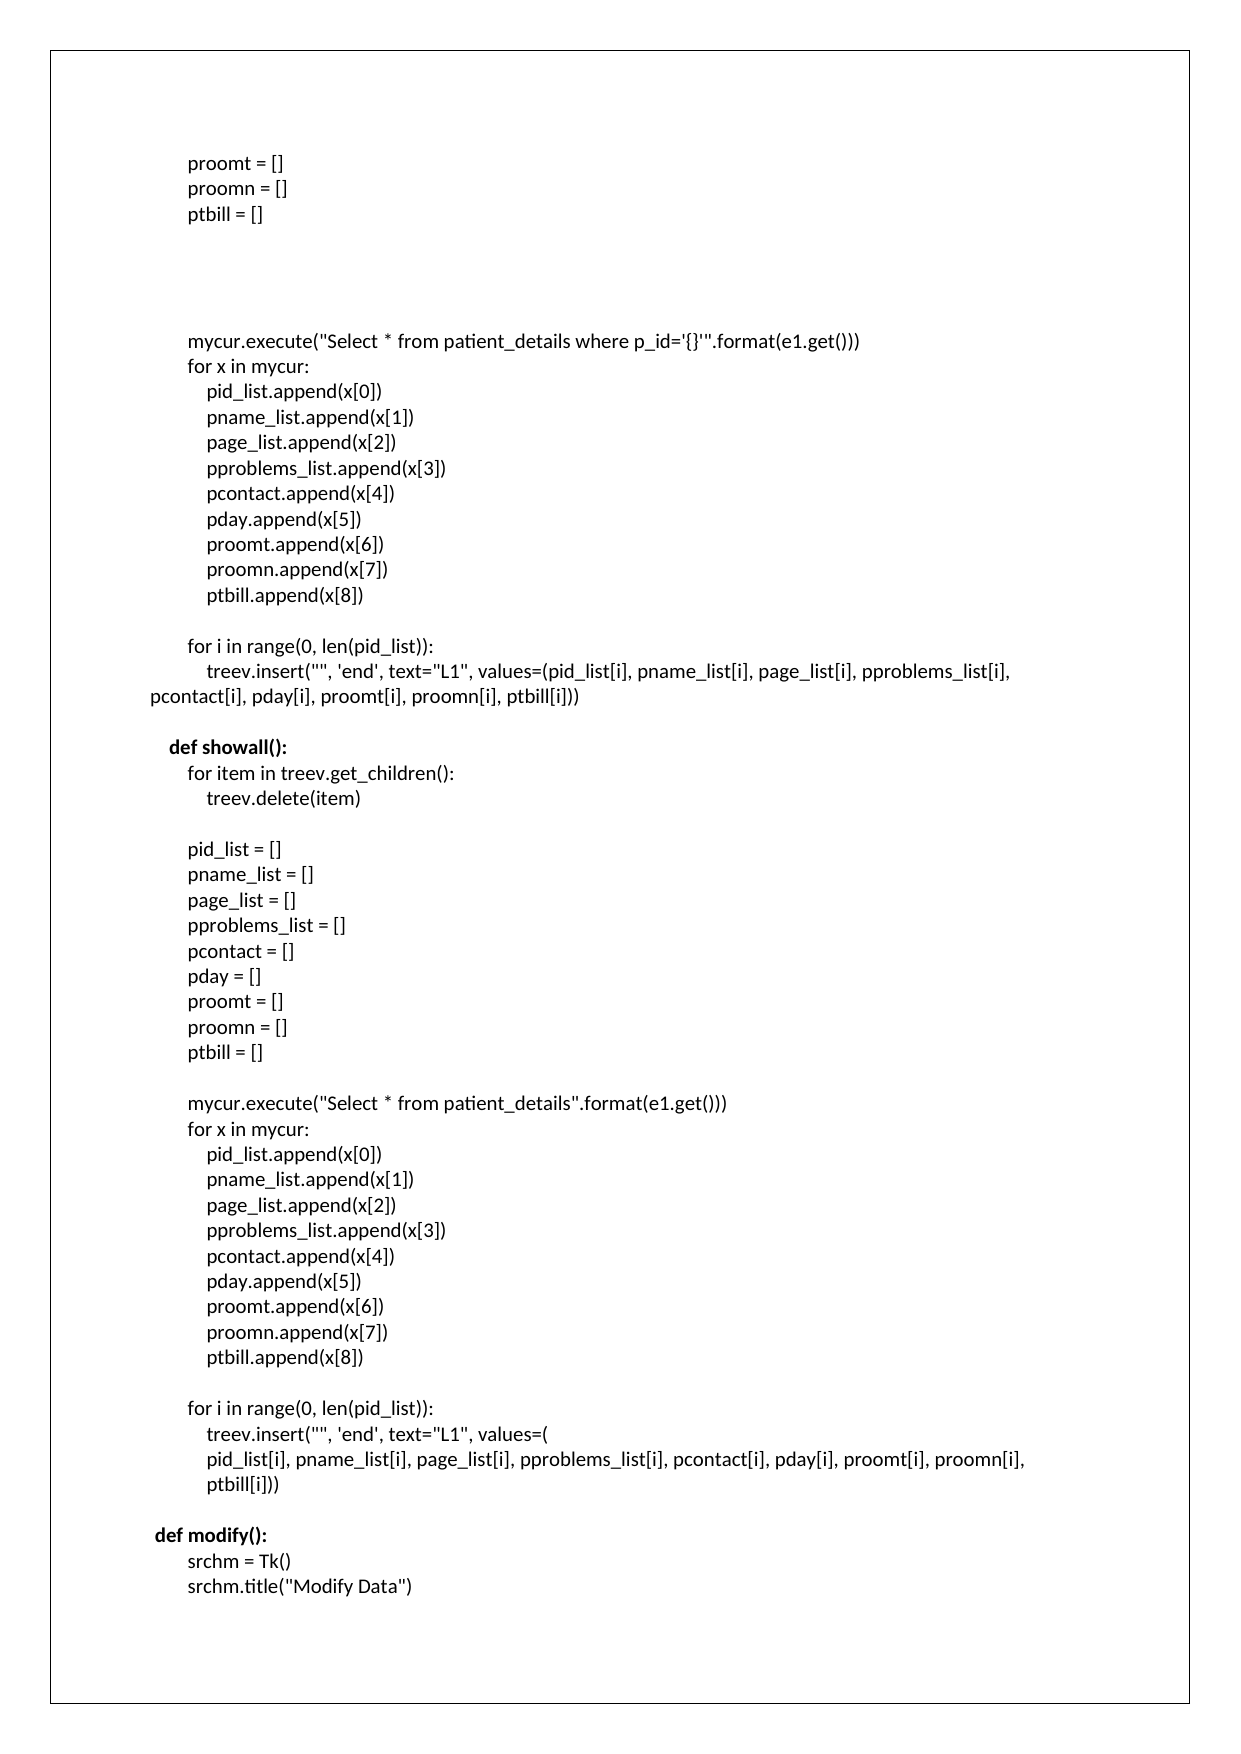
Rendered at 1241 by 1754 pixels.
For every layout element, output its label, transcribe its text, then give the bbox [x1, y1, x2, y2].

text pcontact.append(x[4]) [150, 480, 1090, 506]
text def modify(): [150, 1522, 1090, 1548]
text ptbill.append(x[8]) [150, 1344, 1090, 1370]
text proomn.append(x[7]) [150, 557, 1090, 582]
text proomt.append(x[6]) [150, 1294, 1090, 1319]
text page_list.append(x[2]) [150, 1192, 1090, 1217]
text pday = [] [150, 963, 1090, 989]
text pname_list.append(x[1]) [150, 1167, 1090, 1192]
text for item in treev.get_children(): [150, 760, 1090, 785]
text pproblems_list.append(x[3]) [150, 455, 1090, 480]
text treev.insert("", 'end', text="L1", values=( [150, 1421, 1090, 1446]
text proomt.append(x[6]) [150, 531, 1090, 557]
text pid_list = [] [150, 836, 1090, 862]
text for i in range(0, len(pid_list)): [150, 633, 1090, 658]
text for x in mycur: [150, 353, 1090, 379]
text pproblems_list.append(x[3]) [150, 1217, 1090, 1243]
text proomt = [] [150, 150, 1090, 175]
text treev.delete(item) [150, 785, 1090, 811]
text mycur.execute("Select * from patient_details".format(e1.get())) [150, 1090, 1090, 1116]
text for i in range(0, len(pid_list)): [150, 1395, 1090, 1421]
text ptbill = [] [150, 1039, 1090, 1065]
text mycur.execute("Select * from patient_details where p_id='{}'".format(e1.get())) [150, 328, 1090, 353]
text page_list = [] [150, 887, 1090, 912]
text pday.append(x[5]) [150, 506, 1090, 531]
text proomn = [] [150, 175, 1090, 201]
text treev.insert("", 'end', text="L1", values=(pid_list[i], pname_list[i], page_list[i], pproblems_list[i], pcontact[i], pday[i], proomt[i], proomn[i], ptbill[i])) [150, 658, 1090, 709]
text srchm.title("Modify Data") [150, 1573, 1090, 1599]
text proomn.append(x[7]) [150, 1319, 1090, 1344]
text def showall(): [150, 734, 1090, 760]
text pid_list[i], pname_list[i], page_list[i], pproblems_list[i], pcontact[i], pday[i], proomt[i], proomn[i], [150, 1446, 1090, 1472]
text for x in mycur: [150, 1116, 1090, 1141]
text pid_list.append(x[0]) [150, 1141, 1090, 1167]
text pname_list = [] [150, 862, 1090, 887]
text proomn = [] [150, 1014, 1090, 1039]
text ptbill.append(x[8]) [150, 582, 1090, 607]
text ptbill[i])) [150, 1472, 1090, 1497]
text srchm = Tk() [150, 1548, 1090, 1573]
text pid_list.append(x[0]) [150, 379, 1090, 404]
text pday.append(x[5]) [150, 1268, 1090, 1294]
text pcontact.append(x[4]) [150, 1243, 1090, 1268]
text page_list.append(x[2]) [150, 429, 1090, 455]
text pname_list.append(x[1]) [150, 404, 1090, 429]
text ptbill = [] [150, 201, 1090, 226]
text pcontact = [] [150, 938, 1090, 963]
text pproblems_list = [] [150, 912, 1090, 938]
text proomt = [] [150, 989, 1090, 1014]
